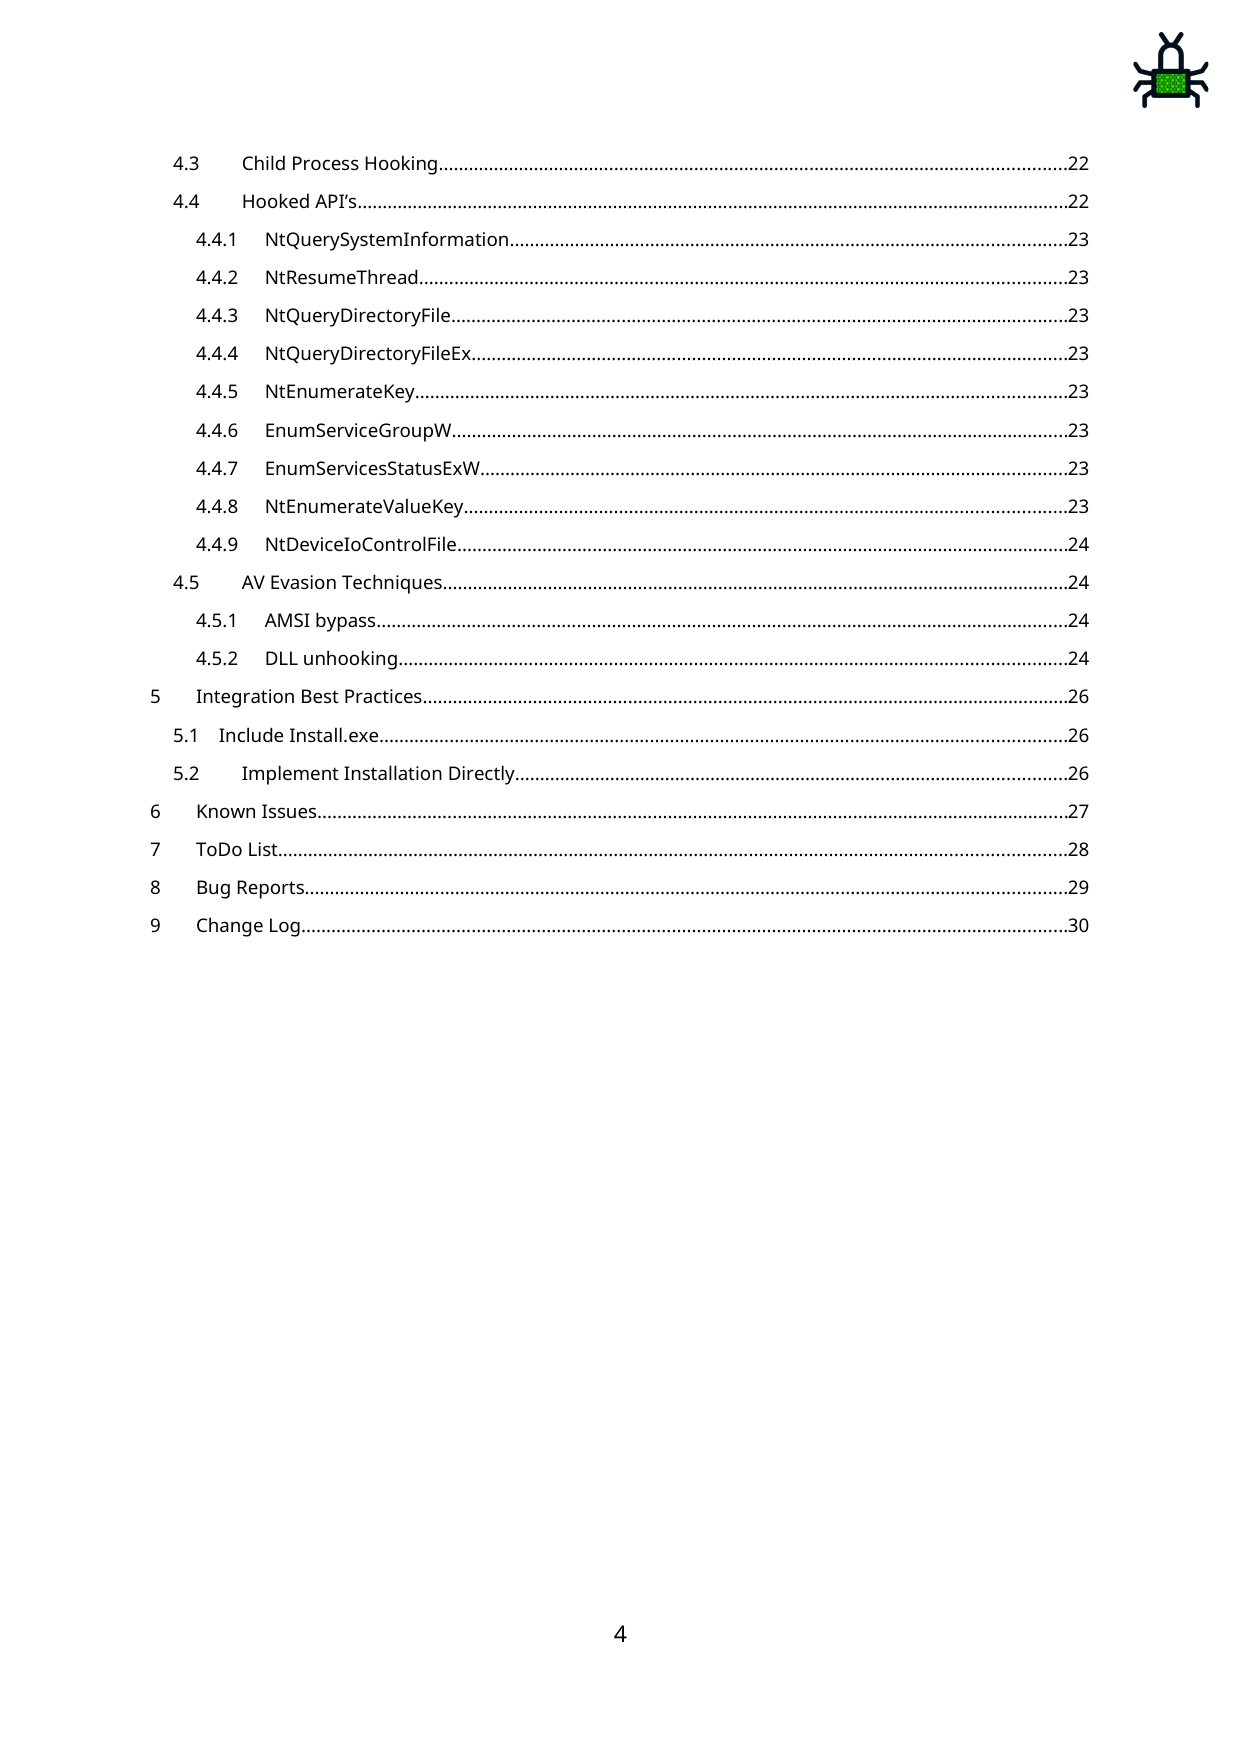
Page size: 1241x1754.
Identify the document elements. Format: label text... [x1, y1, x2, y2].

text 5.1 Include Install.exe 26 [173, 722, 1090, 747]
text 9 Change Log 30 [150, 912, 1090, 938]
text 8 Bug Reports 29 [150, 874, 1090, 900]
text 4.5 AV Evasion Techniques 24 [173, 569, 1090, 595]
text 4.3 Child Process Hooking 22 [173, 150, 1090, 176]
text 4.5.2 DLL unhooking 24 [196, 646, 1090, 671]
text 4.4.8 NtEnumerateValueKey 23 [196, 493, 1090, 519]
text 4.4.4 NtQueryDirectoryFileEx 23 [196, 341, 1090, 366]
text 4.4.5 NtEnumerateKey 23 [196, 379, 1090, 404]
text 5 Integration Best Practices 26 [150, 684, 1090, 709]
picture [1133, 32, 1209, 108]
text 4.4.6 EnumServiceGroupW 23 [196, 417, 1090, 442]
text 4.4.1 NtQuerySystemInformation 23 [196, 226, 1090, 252]
text 4.4 Hooked API’s 22 [173, 188, 1090, 214]
text 5.2 Implement Installation Directly 26 [173, 760, 1090, 786]
text 4.4.9 NtDeviceIoControlFile 24 [196, 531, 1090, 557]
text 6 Known Issues 27 [150, 798, 1090, 824]
text 4.4.2 NtResumeThread 23 [196, 264, 1090, 290]
text 4.4.7 EnumServicesStatusExW 23 [196, 455, 1090, 481]
text 4.5.1 AMSI bypass 24 [196, 607, 1090, 633]
text 7 ToDo List 28 [150, 836, 1090, 862]
text 4.4.3 NtQueryDirectoryFile 23 [196, 302, 1090, 328]
